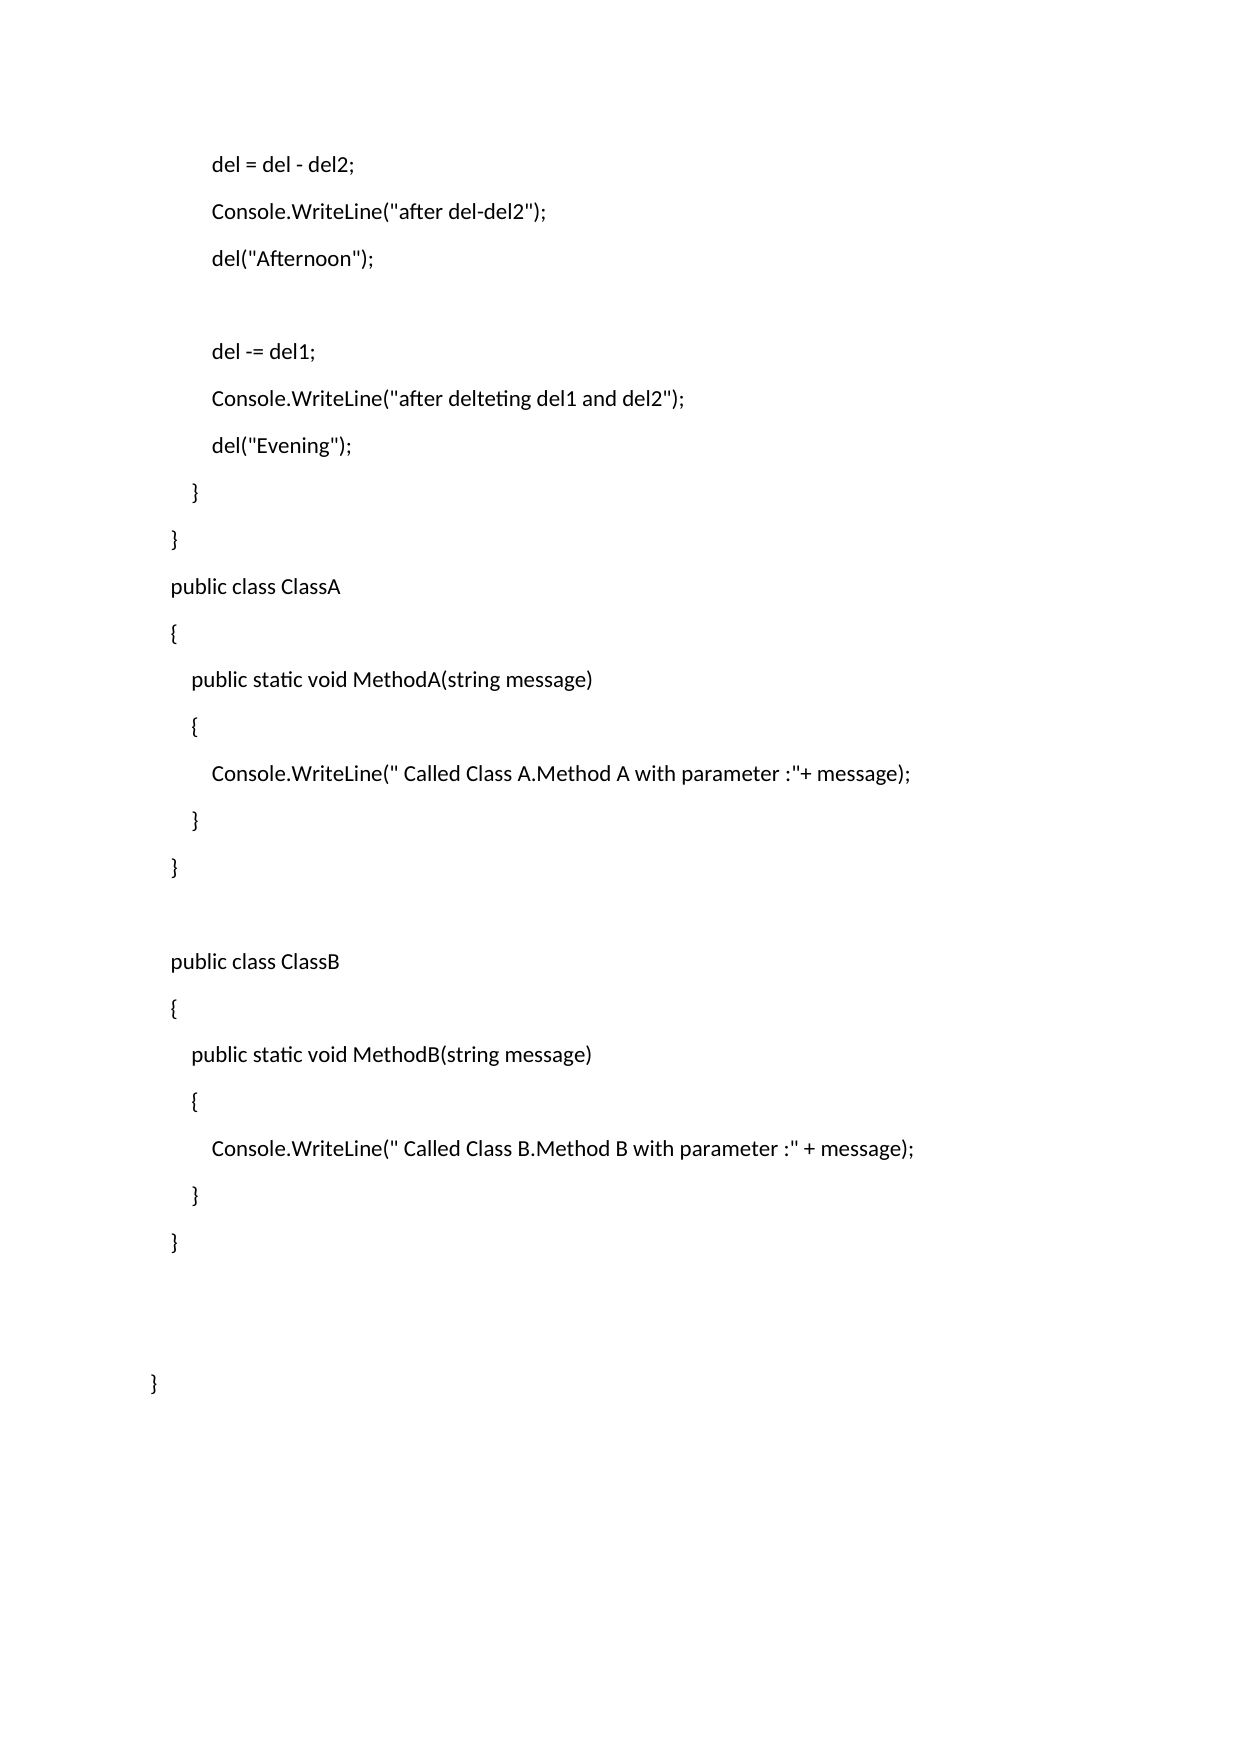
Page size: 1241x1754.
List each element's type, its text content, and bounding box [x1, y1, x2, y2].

text } [150, 478, 1090, 506]
text Console.WriteLine("after delteting del1 and del2"); [150, 384, 1090, 412]
text Console.WriteLine(" Called Class B.Method B with parameter :" + message); [150, 1134, 1090, 1162]
text del("Evening"); [150, 431, 1090, 459]
text Console.WriteLine("after del-del2"); [150, 197, 1090, 225]
text { [150, 1087, 1090, 1116]
text { [150, 712, 1090, 741]
text } [150, 525, 1090, 553]
text } [150, 1181, 1090, 1209]
text del = del - del2; [150, 150, 1090, 178]
text } [150, 853, 1090, 881]
text } [150, 806, 1090, 834]
text public static void MethodA(string message) [150, 666, 1090, 694]
text public class ClassB [150, 947, 1090, 975]
text del("Afternoon"); [150, 244, 1090, 272]
text { [150, 994, 1090, 1022]
text } [150, 1369, 1090, 1397]
text { [150, 619, 1090, 647]
text Console.WriteLine(" Called Class A.Method A with parameter :"+ message); [150, 759, 1090, 787]
text } [150, 1228, 1090, 1256]
text public class ClassA [150, 572, 1090, 600]
text del -= del1; [150, 337, 1090, 366]
text public static void MethodB(string message) [150, 1041, 1090, 1069]
